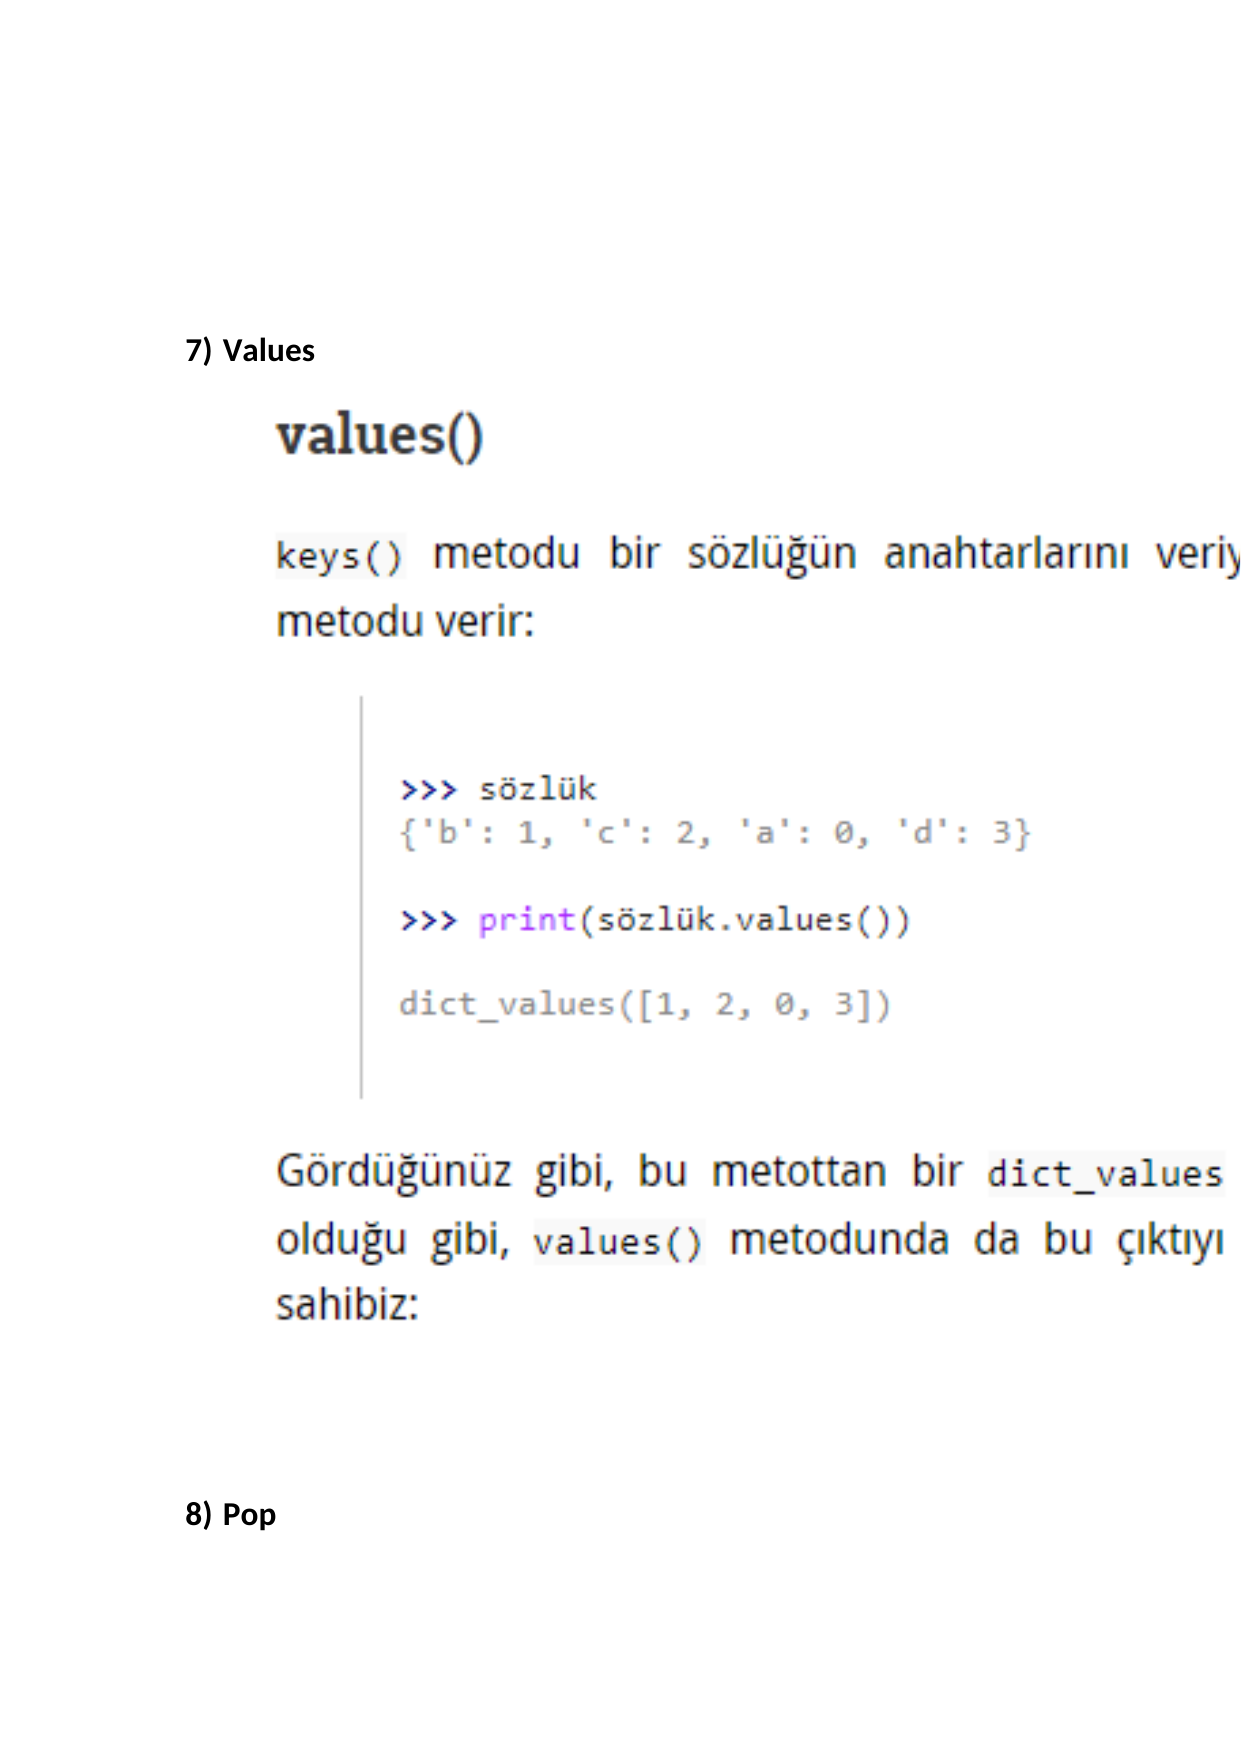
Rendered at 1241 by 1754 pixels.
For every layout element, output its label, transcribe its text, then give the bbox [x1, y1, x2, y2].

picture [222, 373, 1241, 1353]
list Values [185, 329, 1093, 370]
list Pop [185, 1493, 1093, 1533]
